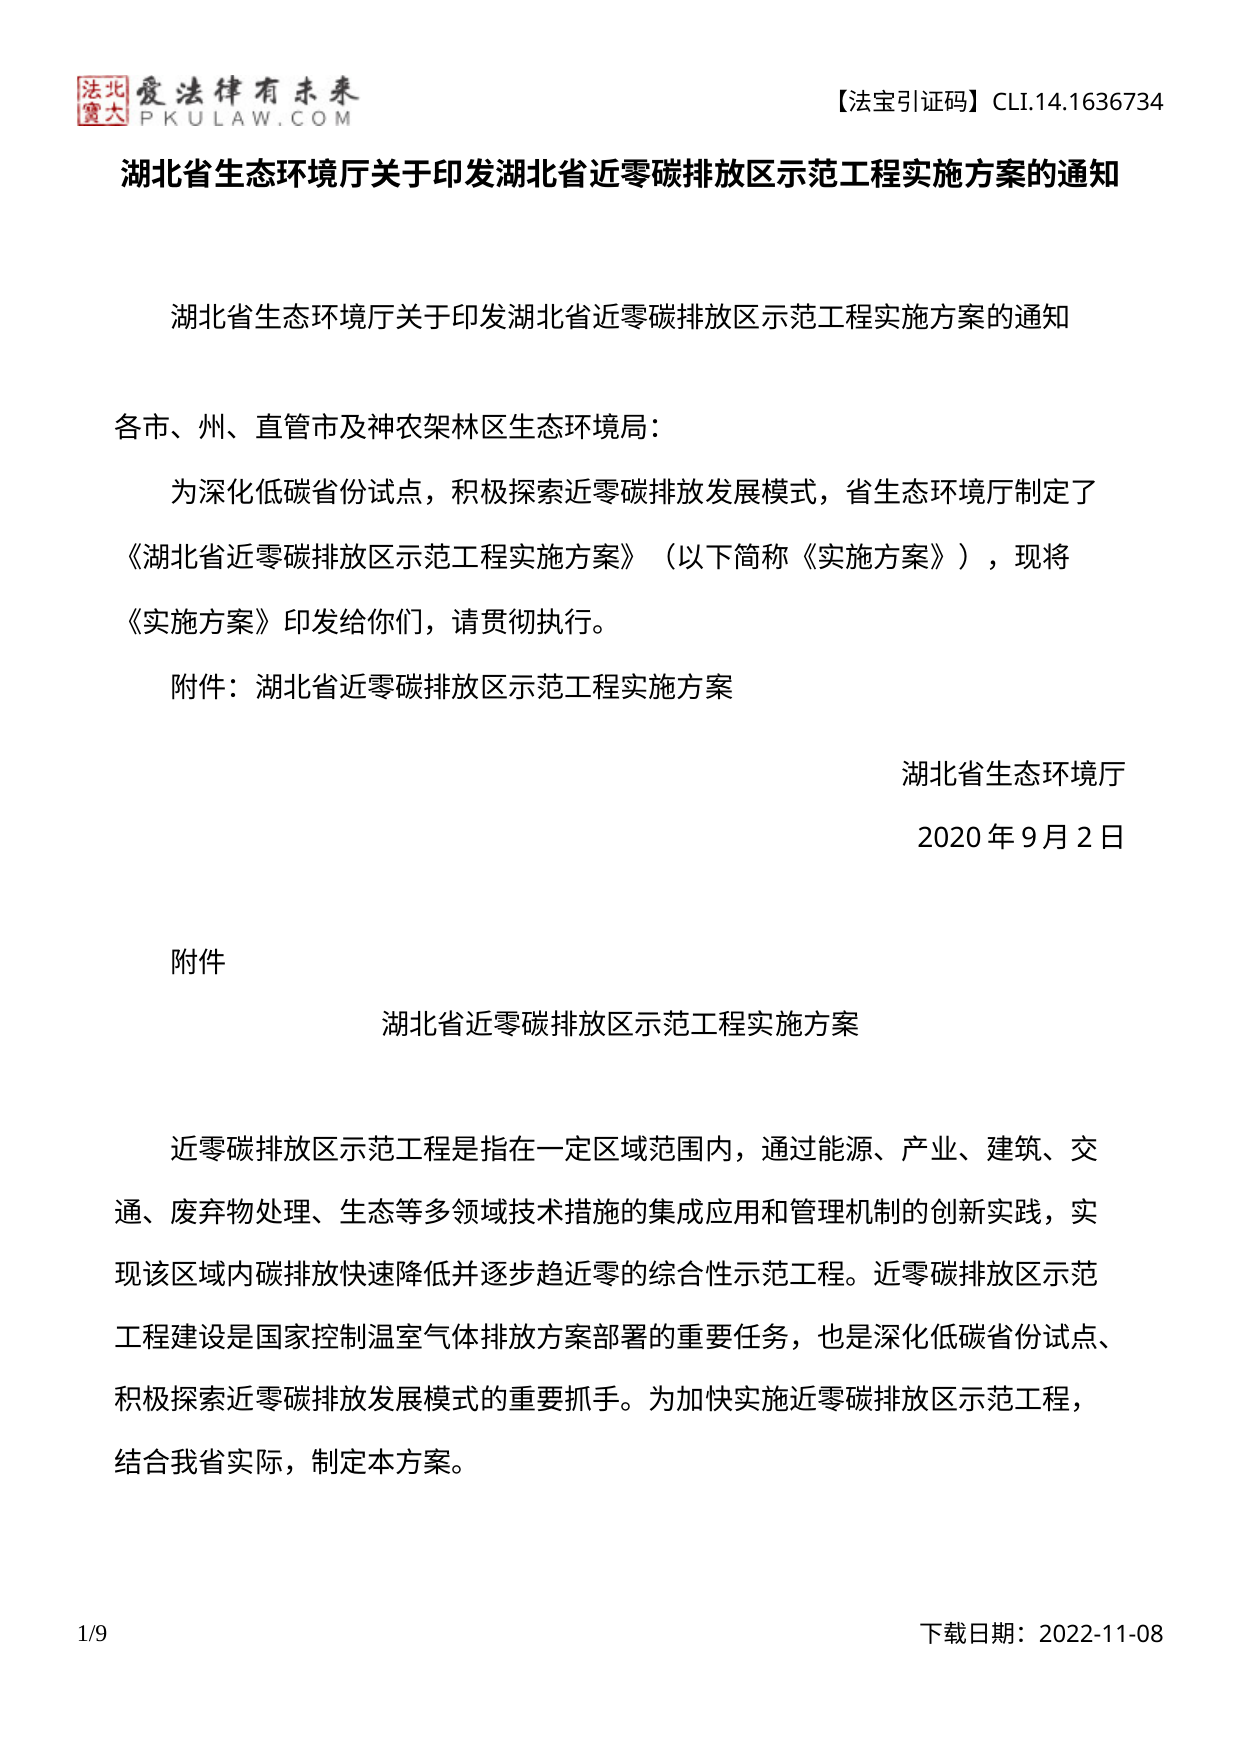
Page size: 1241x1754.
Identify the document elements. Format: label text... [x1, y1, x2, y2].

picture [76, 75, 361, 126]
text 附件 [114, 855, 1126, 980]
text 湖北省生态环境厅关于印发湖北省近零碳排放区示范工程实施方案的通知 [114, 273, 1126, 335]
text 湖北省生态环境厅 2020年9月2日 [114, 730, 1126, 855]
title 湖北省生态环境厅关于印发湖北省近零碳排放区示范工程实施方案的通知 [114, 156, 1126, 192]
text 各市、州、直管市及神农架林区生态环境局： 为深化低碳省份试点，积极探索近零碳排放发展模式，省生态环境厅制定了《湖北省近零碳排放区示范工程实施方案》（以下简称《实施方案》），现将《实施方案》印发给你们，请贯彻执行。 附件：湖北省近零碳排放区示范工程实施方案 [114, 351, 1126, 706]
text 湖北省近零碳排放区示范工程实施方案 [114, 980, 1126, 1043]
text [114, 1043, 1126, 1543]
